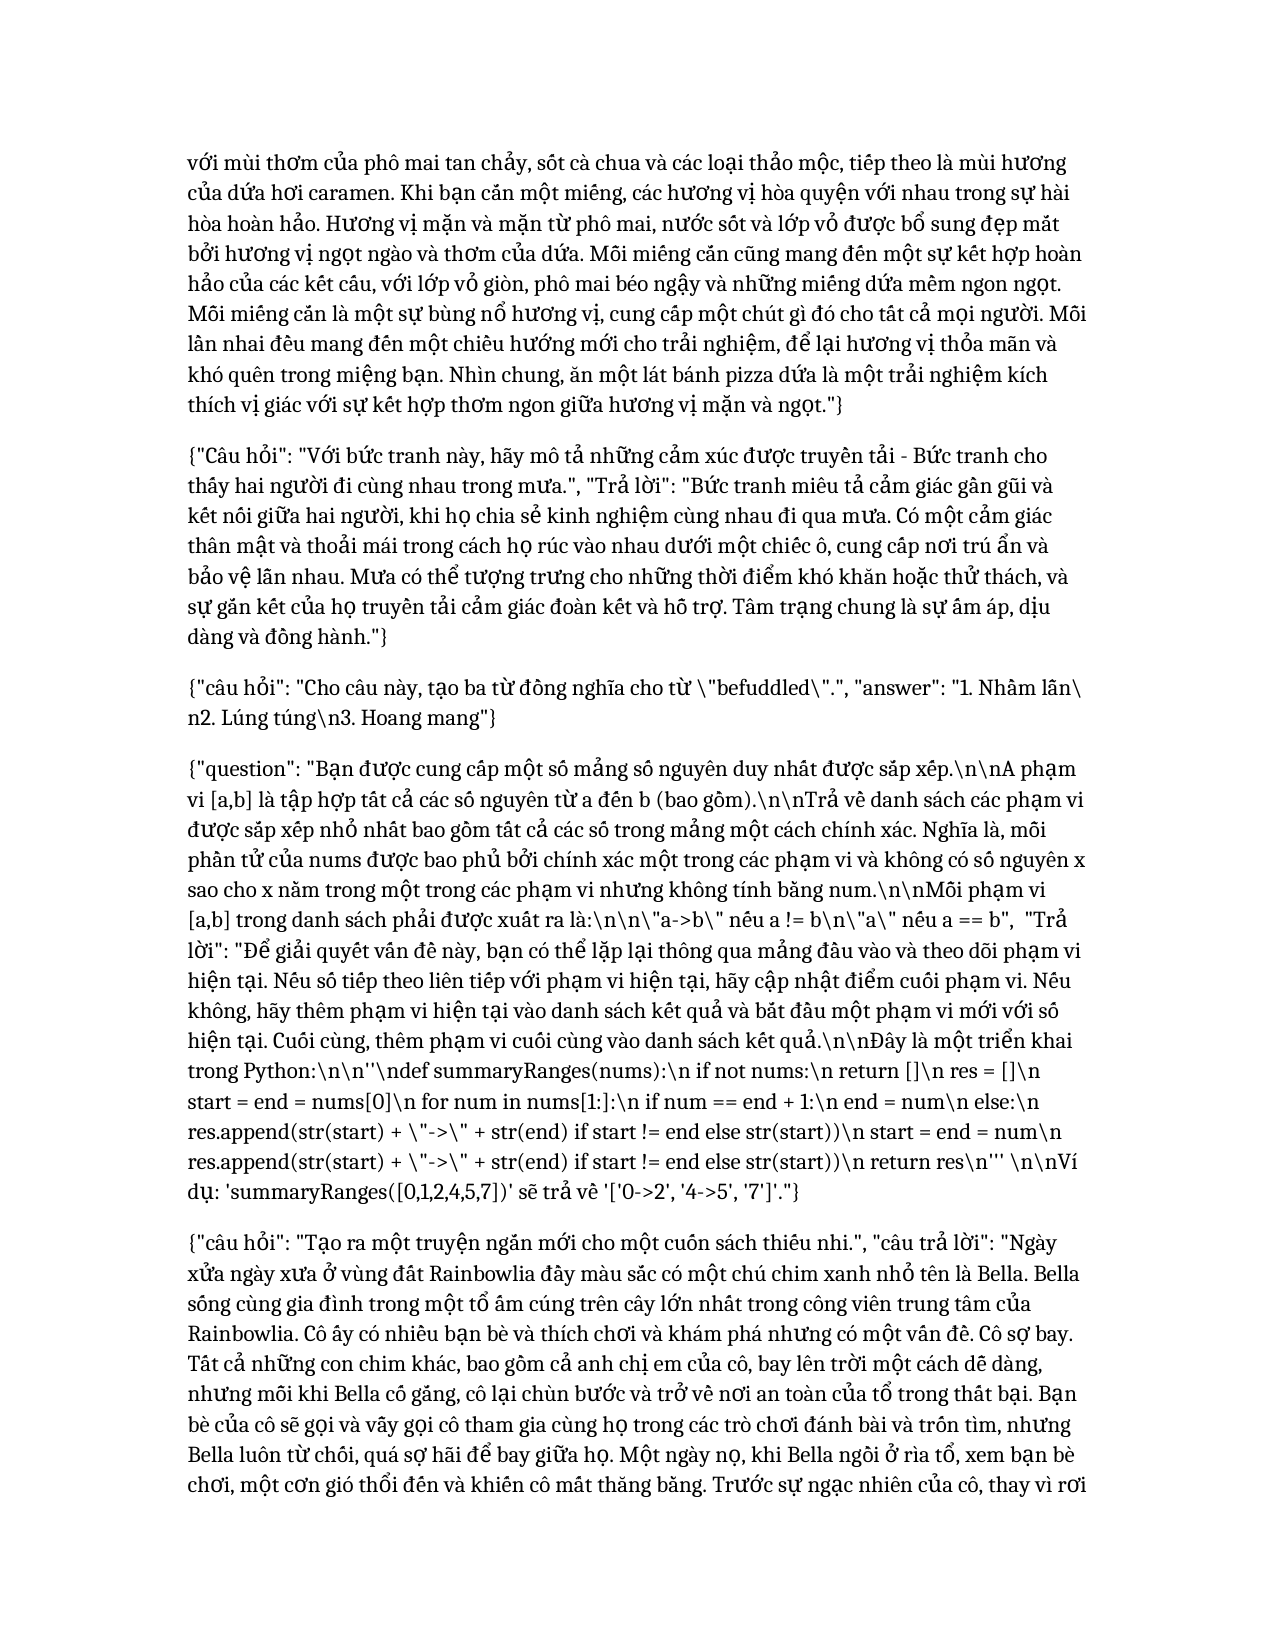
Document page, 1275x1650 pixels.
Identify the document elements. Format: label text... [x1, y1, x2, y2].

text {"câu hỏi": "Cho câu này, tạo ba từ đồng nghĩa cho từ \"befuddled\".", "answer": "1. Nhầm lẫn\n2. Lúng túng\n3. Hoang mang"} [187, 675, 1087, 732]
text {"Câu hỏi": "Với bức tranh này, hãy mô tả những cảm xúc được truyền tải - Bức tranh cho thấy hai người đi cùng nhau trong mưa.", "Trả lời": "Bức tranh miêu tả cảm giác gần gũi và kết nối giữa hai người, khi họ chia sẻ kinh nghiệm cùng nhau đi qua mưa. Có một cảm giác thân mật và thoải mái trong cách họ rúc vào nhau dưới một chiếc ô, cung cấp nơi trú ẩn và bảo vệ lẫn nhau. Mưa có thể tượng trưng cho những thời điểm khó khăn hoặc thử thách, và sự gắn kết của họ truyền tải cảm giác đoàn kết và hỗ trợ. Tâm trạng chung là sự ấm áp, dịu dàng và đồng hành."} [187, 443, 1087, 650]
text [187, 1230, 1087, 1498]
text {"question": "Bạn được cung cấp một số mảng số nguyên duy nhất được sắp xếp.\n\nA phạm vi [a,b] là tập hợp tất cả các số nguyên từ a đến b (bao gồm).\n\nTrả về danh sách các phạm vi được sắp xếp nhỏ nhất bao gồm tất cả các số trong mảng một cách chính xác. Nghĩa là, mỗi phần tử của nums được bao phủ bởi chính xác một trong các phạm vi và không có số nguyên x sao cho x nằm trong một trong các phạm vi nhưng không tính bằng num.\n\nMỗi phạm vi [a,b] trong danh sách phải được xuất ra là:\n\n\"a->b\" nếu a != b\n\"a\" nếu a == b", "Trả lời": "Để giải quyết vấn đề này, bạn có thể lặp lại thông qua mảng đầu vào và theo dõi phạm vi hiện tại. Nếu số tiếp theo liên tiếp với phạm vi hiện tại, hãy cập nhật điểm cuối phạm vi. Nếu không, hãy thêm phạm vi hiện tại vào danh sách kết quả và bắt đầu một phạm vi mới với số hiện tại. Cuối cùng, thêm phạm vi cuối cùng vào danh sách kết quả.\n\nĐây là một triển khai trong Python:\n\n''\ndef summaryRanges(nums):\n if not nums:\n return []\n res = []\n start = end = nums[0]\n for num in nums[1:]:\n if num == end + 1:\n end = num\n else:\n res.append(str(start) + \"->\" + str(end) if start != end else str(start))\n start = end = num\n res.append(str(start) + \"->\" + str(end) if start != end else str(start))\n return res\n''' \n\nVí dụ: 'summaryRanges([0,1,2,4,5,7])' sẽ trả về '['0->2', '4->5', '7']'."} [187, 756, 1087, 1206]
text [187, 150, 1087, 418]
